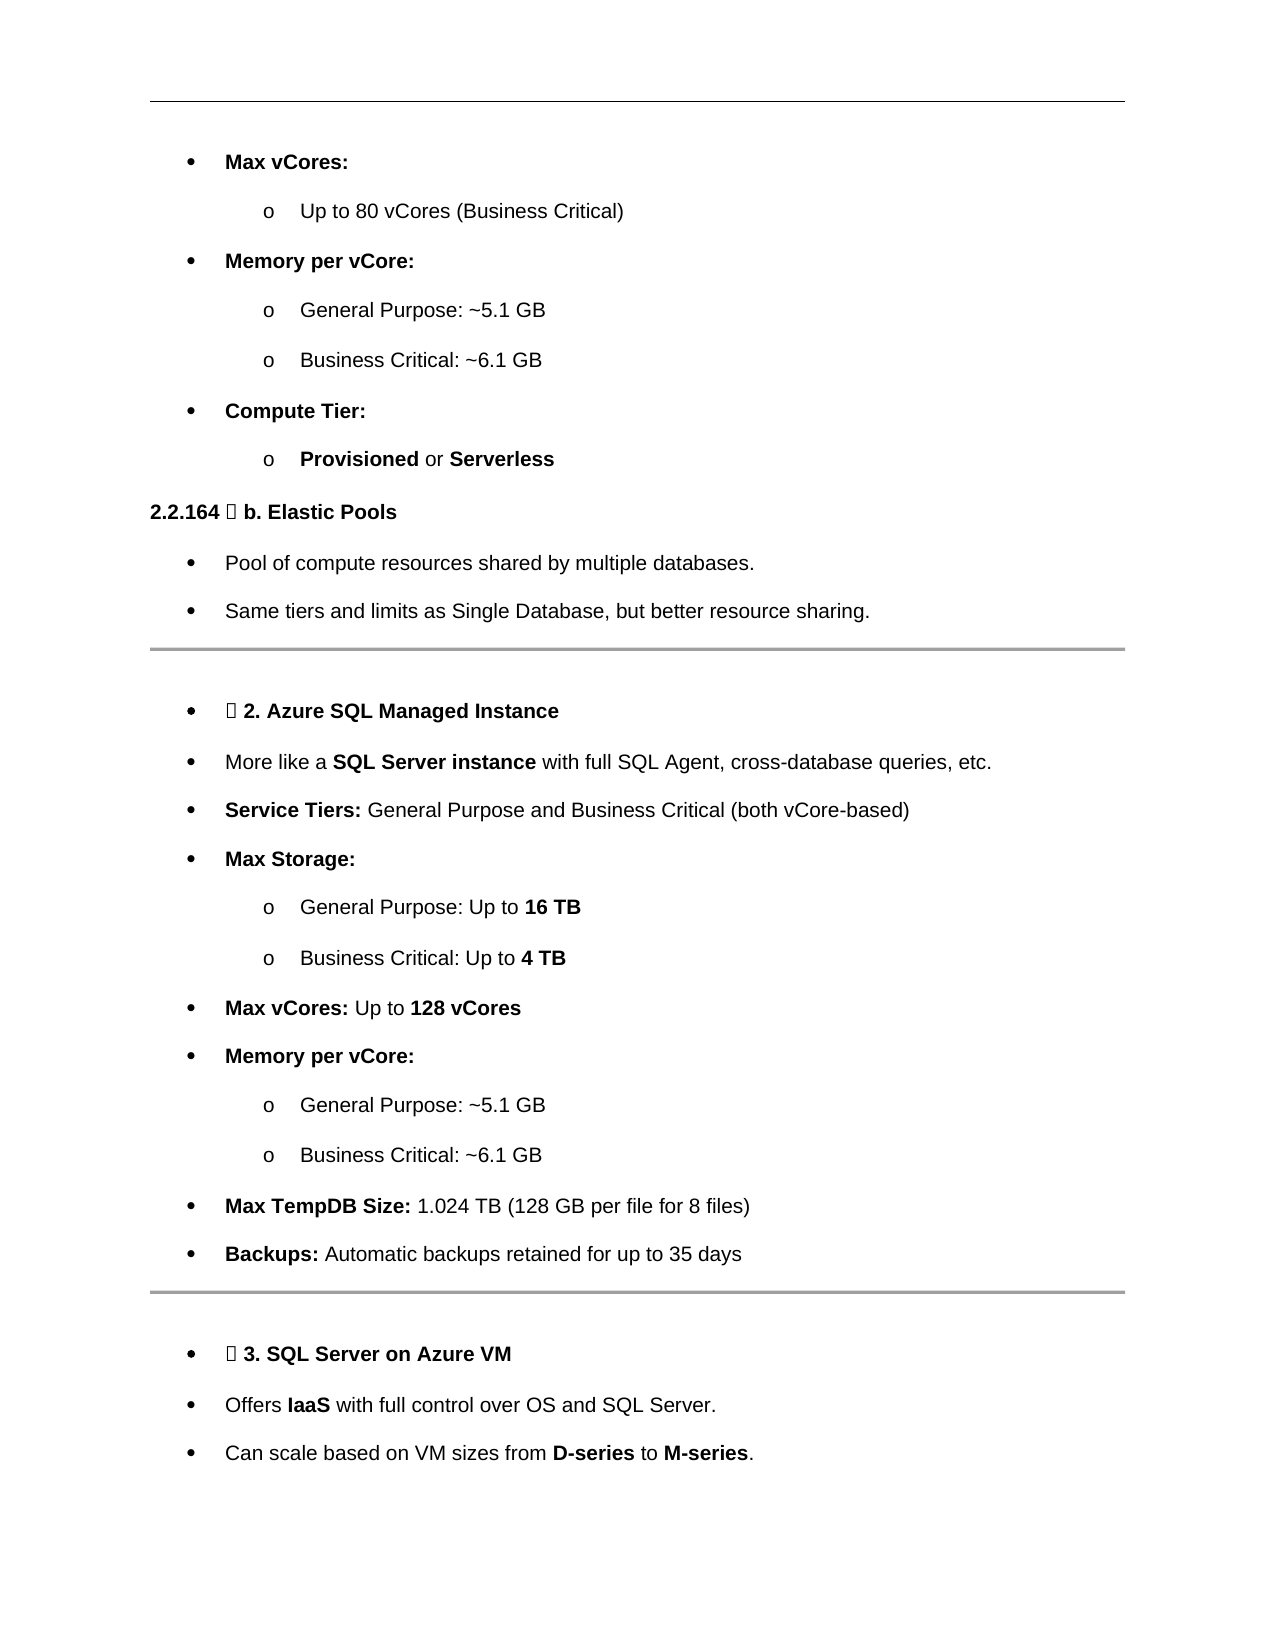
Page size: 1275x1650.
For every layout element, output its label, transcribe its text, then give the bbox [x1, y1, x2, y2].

list 🔹 3. SQL Server on Azure VM [187, 1339, 1125, 1367]
list Memory per vCore: [187, 1044, 1125, 1068]
list Max TempDB Size: 1.024 TB (128 GB per file for 8 files) [187, 1194, 1125, 1218]
list 🔸 b. Elastic Pools [150, 497, 1125, 526]
list Offers IaaS with full control over OS and SQL Server. [187, 1392, 1125, 1416]
list Memory per vCore: [187, 249, 1125, 273]
list Can scale based on VM sizes from D-series to M-series. [187, 1441, 1125, 1465]
list 🔹 2. Azure SQL Managed Instance [187, 696, 1125, 724]
list General Purpose: ~5.1 GB [262, 297, 1125, 323]
list More like a SQL Server instance with full SQL Agent, cross-database queries, etc. [187, 749, 1125, 773]
list Business Critical: Up to 4 TB [262, 945, 1125, 971]
list Backups: Automatic backups retained for up to 35 days [187, 1242, 1125, 1266]
list General Purpose: ~5.1 GB [262, 1093, 1125, 1118]
list Up to 80 vCores (Business Critical) [262, 198, 1125, 224]
list Business Critical: ~6.1 GB [262, 1143, 1125, 1169]
list Pool of compute resources shared by multiple databases. [187, 551, 1125, 575]
list Provisioned or Serverless [262, 447, 1125, 473]
list Business Critical: ~6.1 GB [262, 348, 1125, 374]
list General Purpose: Up to 16 TB [262, 895, 1125, 921]
list Service Tiers: General Purpose and Business Critical (both vCore-based) [187, 798, 1125, 822]
list Compute Tier: [187, 398, 1125, 422]
list Same tiers and limits as Single Database, but better resource sharing. [187, 599, 1125, 623]
list Max vCores: [187, 150, 1125, 174]
list Max Storage: [187, 846, 1125, 870]
list Max vCores: Up to 128 vCores [187, 996, 1125, 1020]
